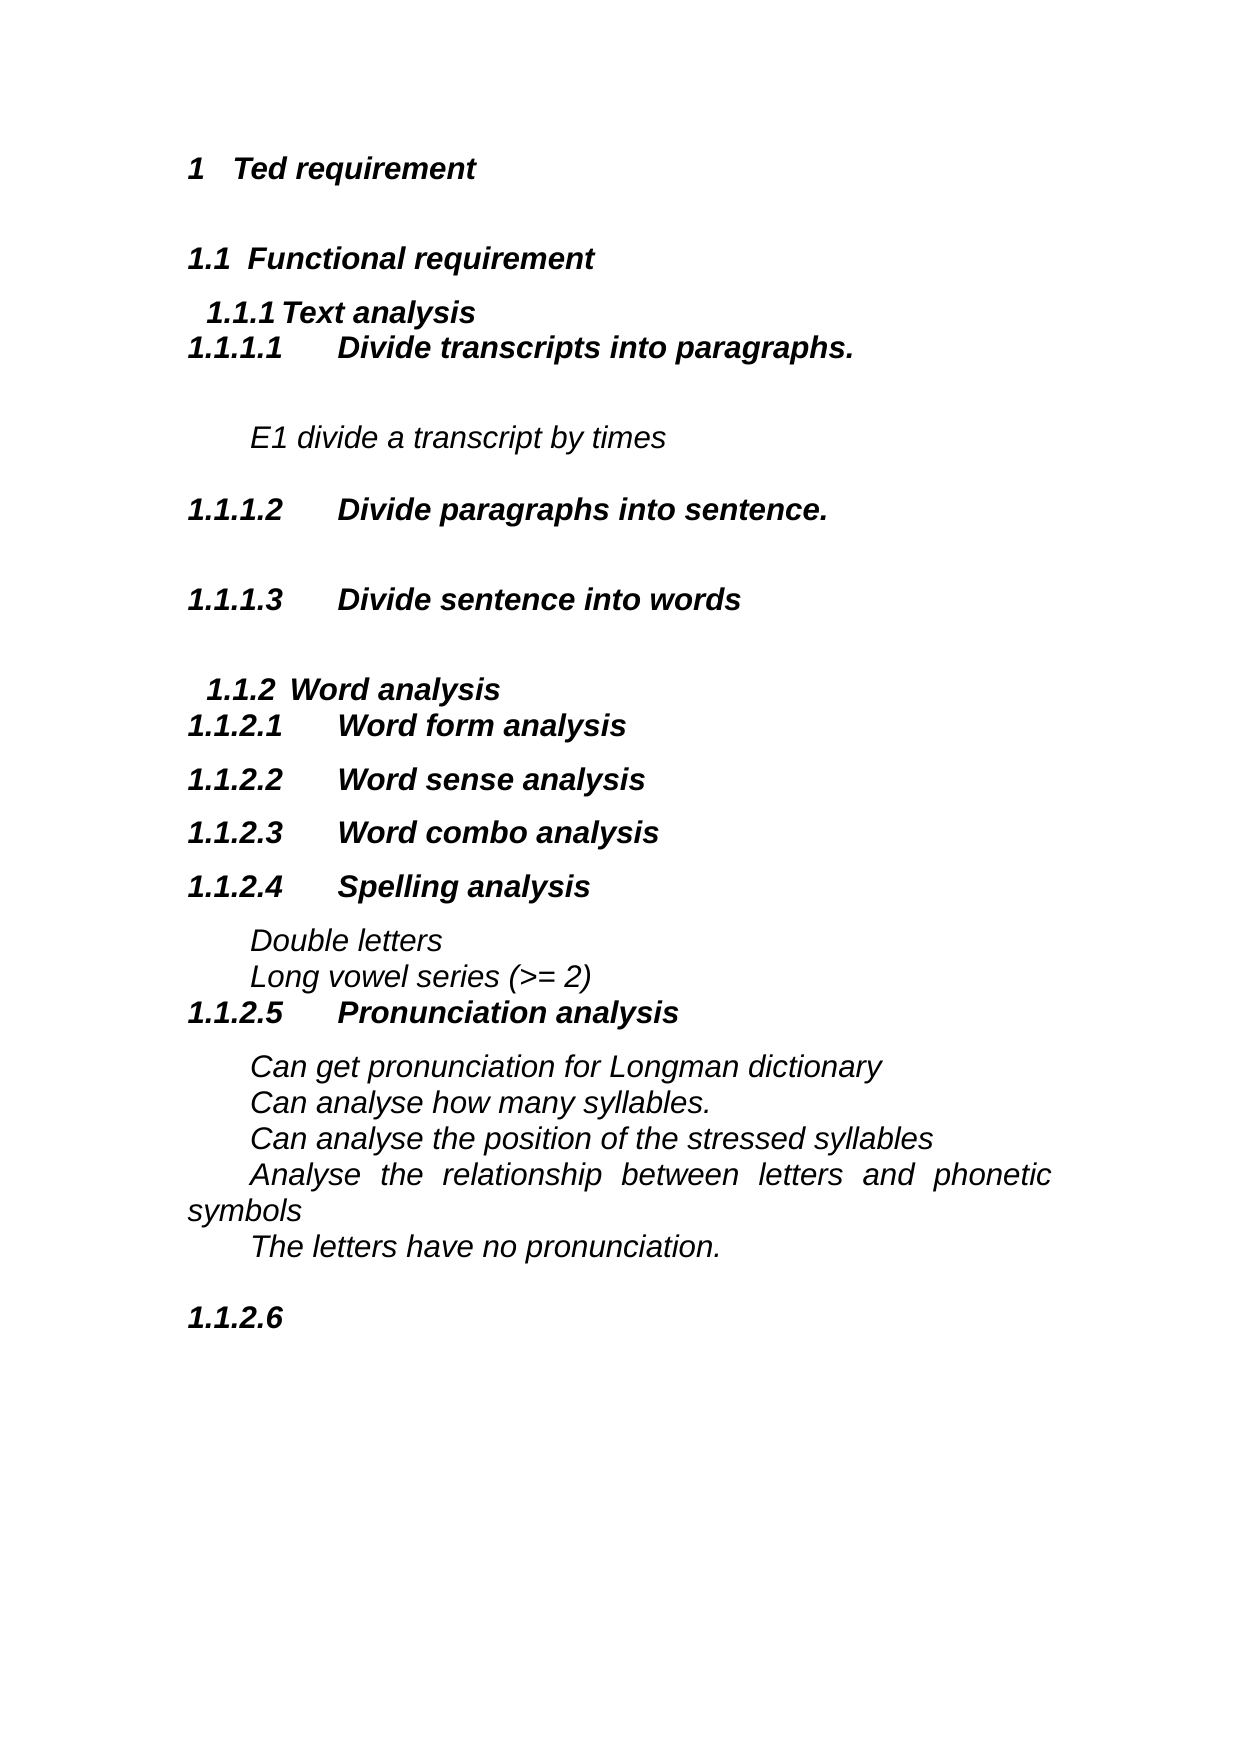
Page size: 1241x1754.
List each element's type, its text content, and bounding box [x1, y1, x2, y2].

text Can analyse how many syllables. [187, 1084, 1053, 1120]
subtitle Functional requirement [187, 240, 1053, 276]
text Double letters [187, 922, 1053, 958]
subtitle Divide transcripts into paragraphs. [187, 329, 1053, 366]
subtitle Word combo analysis [187, 814, 1053, 850]
text Analyse the relationship between letters and phonetic symbols [187, 1156, 1053, 1228]
text Can analyse the position of the stressed syllables [187, 1120, 1053, 1156]
text Long vowel series (>= 2) [187, 958, 1053, 994]
subtitle Divide sentence into words [187, 581, 1053, 617]
subtitle Pronunciation analysis [187, 994, 1053, 1030]
text E1 divide a transcript by times [187, 419, 1053, 455]
subtitle Spelling analysis [187, 868, 1053, 904]
text Can get pronunciation for Longman dictionary [187, 1048, 1053, 1084]
subtitle Ted requirement [187, 150, 1053, 186]
subtitle Word form analysis [187, 707, 1053, 743]
subtitle Text analysis [206, 294, 1053, 329]
text The letters have no pronunciation. [187, 1228, 1053, 1263]
subtitle Word analysis [206, 671, 1053, 707]
subtitle Word sense analysis [187, 761, 1053, 797]
subtitle Divide paragraphs into sentence. [187, 491, 1053, 527]
